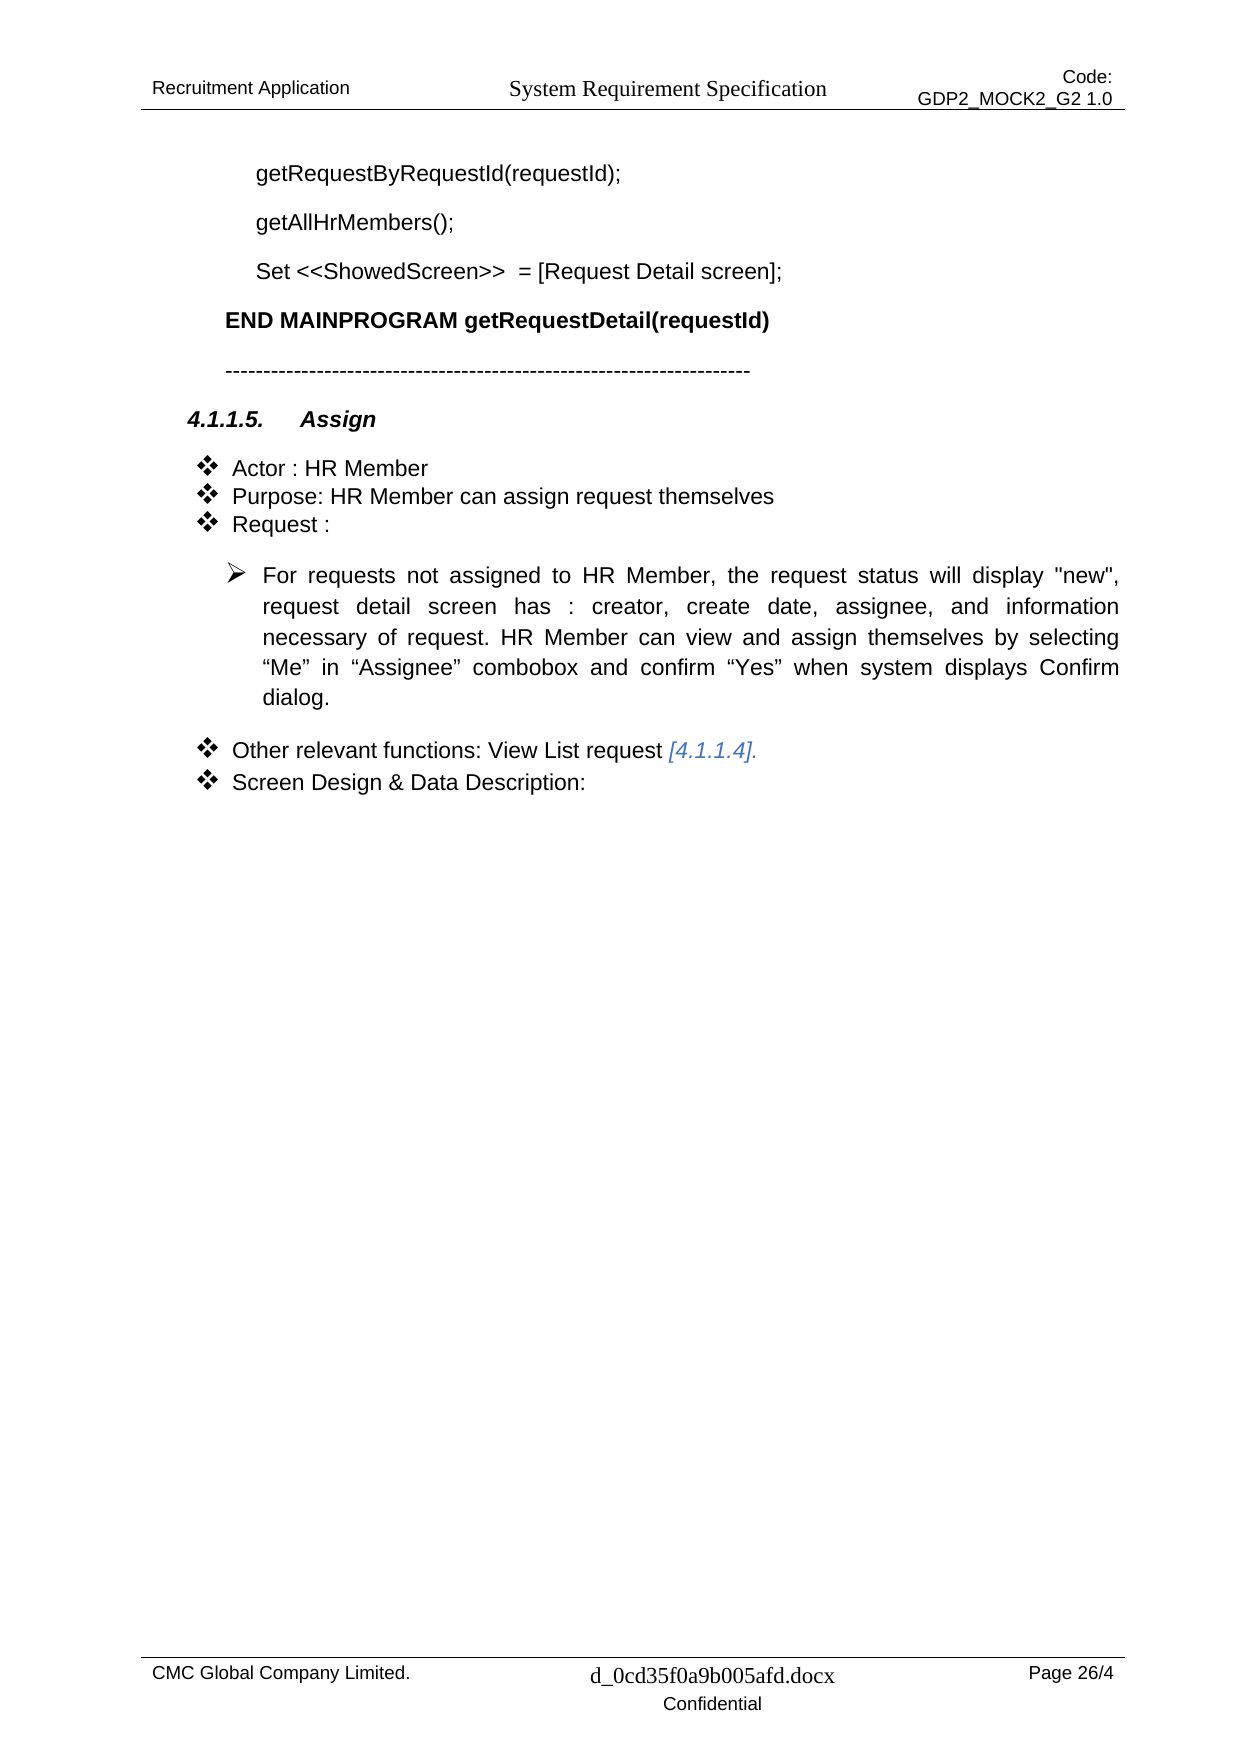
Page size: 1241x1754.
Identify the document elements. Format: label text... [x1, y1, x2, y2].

list Request : [194, 511, 1120, 539]
list Purpose: HR Member can assign request themselves [194, 483, 1120, 511]
subtitle Assign [187, 406, 1120, 432]
list Actor : HR Member [194, 455, 1120, 483]
text getRequestByRequestId(requestId); [225, 160, 1120, 186]
text --------------------------------------------------------------------- [225, 357, 1120, 383]
text Set <<ShowedScreen>> = [Request Detail screen]; [225, 258, 1120, 284]
list Screen Design & Data Description: [194, 769, 1120, 797]
list Other relevant functions: View List request [4.1.1.4]. [194, 737, 1120, 765]
list For requests not assigned to HR Member, the request status will display "new", request detail screen has : creator, create date, assignee, and information necessary of request. HR Member can view and assign themselves by selecting “Me” in “Assignee” combobox and confirm “Yes” when system displays Confirm dialog. [225, 562, 1120, 710]
text END MAINPROGRAM getRequestDetail(requestId) [225, 307, 1120, 334]
text getAllHrMembers(); [225, 209, 1120, 235]
